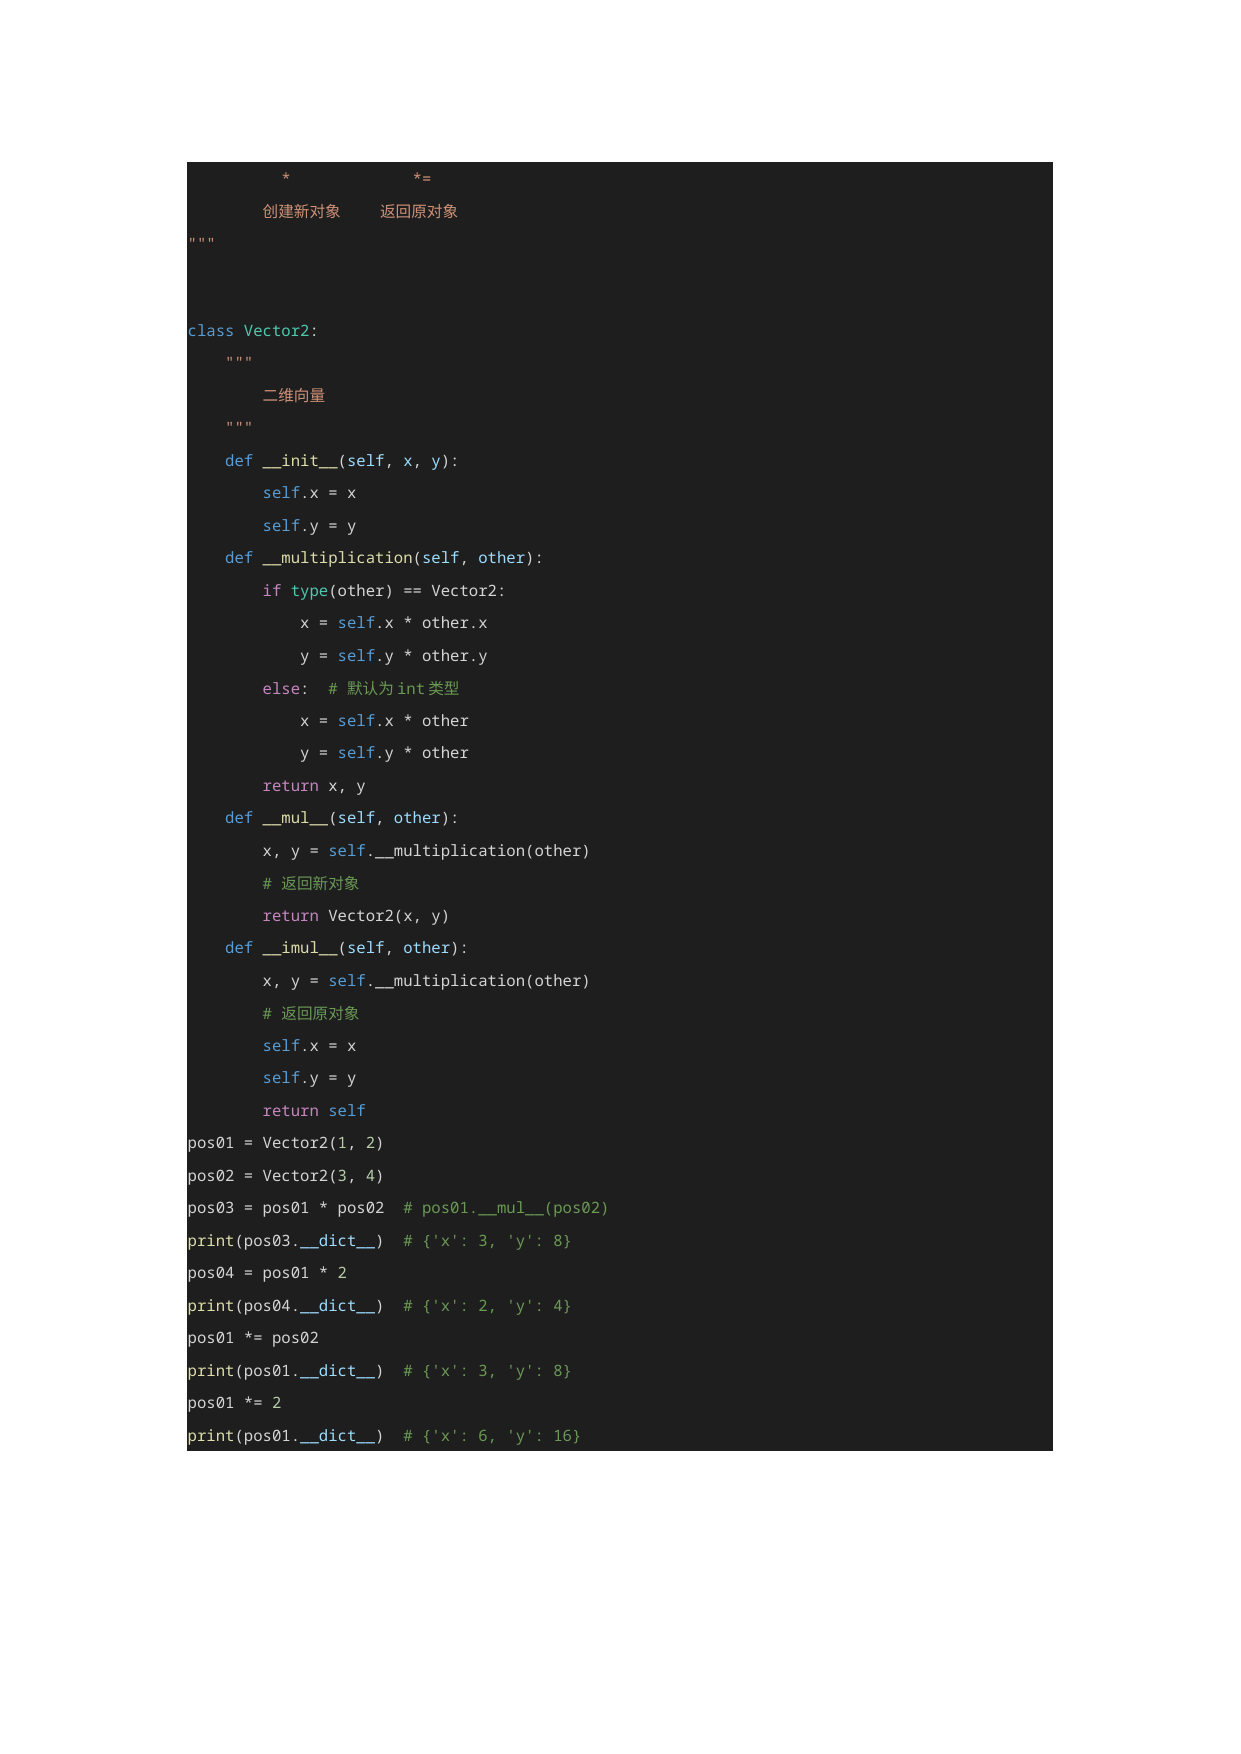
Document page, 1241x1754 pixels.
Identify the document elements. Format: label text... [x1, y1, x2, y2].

text return x, y [187, 769, 1053, 801]
text print(pos03.__dict__) # {'x': 3, 'y': 8} [187, 1224, 1053, 1256]
text """ [187, 346, 1053, 379]
text 二维向量 [187, 379, 1053, 411]
text print(pos01.__dict__) # {'x': 6, 'y': 16} [187, 1419, 1053, 1451]
text pos03 = pos01 * pos02 # pos01.__mul__(pos02) [187, 1191, 1053, 1224]
text def __init__(self, x, y): [187, 444, 1053, 476]
text else: # 默认为int类型 [187, 671, 1053, 704]
text x = self.x * other [187, 704, 1053, 736]
text pos02 = Vector2(3, 4) [187, 1159, 1053, 1191]
text # 返回新对象 [187, 866, 1053, 899]
text y = self.y * other.y [187, 639, 1053, 671]
text class Vector2: [187, 314, 1053, 346]
text """ [187, 227, 1053, 259]
text self.x = x [187, 476, 1053, 509]
text * *= [187, 162, 1053, 194]
text """ [187, 411, 1053, 444]
text pos04 = pos01 * 2 [187, 1256, 1053, 1289]
text def __mul__(self, other): [187, 801, 1053, 834]
text x = self.x * other.x [187, 606, 1053, 639]
text self.y = y [187, 509, 1053, 541]
text 创建新对象 返回原对象 [187, 194, 1053, 227]
text def __imul__(self, other): [187, 931, 1053, 964]
text print(pos04.__dict__) # {'x': 2, 'y': 4} [187, 1289, 1053, 1321]
text if type(other) == Vector2: [187, 574, 1053, 606]
text pos01 *= 2 [187, 1386, 1053, 1419]
text print(pos01.__dict__) # {'x': 3, 'y': 8} [187, 1354, 1053, 1386]
text y = self.y * other [187, 736, 1053, 769]
text pos01 *= pos02 [187, 1321, 1053, 1354]
text return Vector2(x, y) [187, 899, 1053, 931]
text def __multiplication(self, other): [187, 541, 1053, 574]
text return self [187, 1094, 1053, 1126]
text x, y = self.__multiplication(other) [187, 834, 1053, 866]
text x, y = self.__multiplication(other) [187, 964, 1053, 996]
text # 返回原对象 [187, 996, 1053, 1029]
text self.x = x [187, 1029, 1053, 1061]
text self.y = y [187, 1061, 1053, 1094]
text pos01 = Vector2(1, 2) [187, 1126, 1053, 1159]
